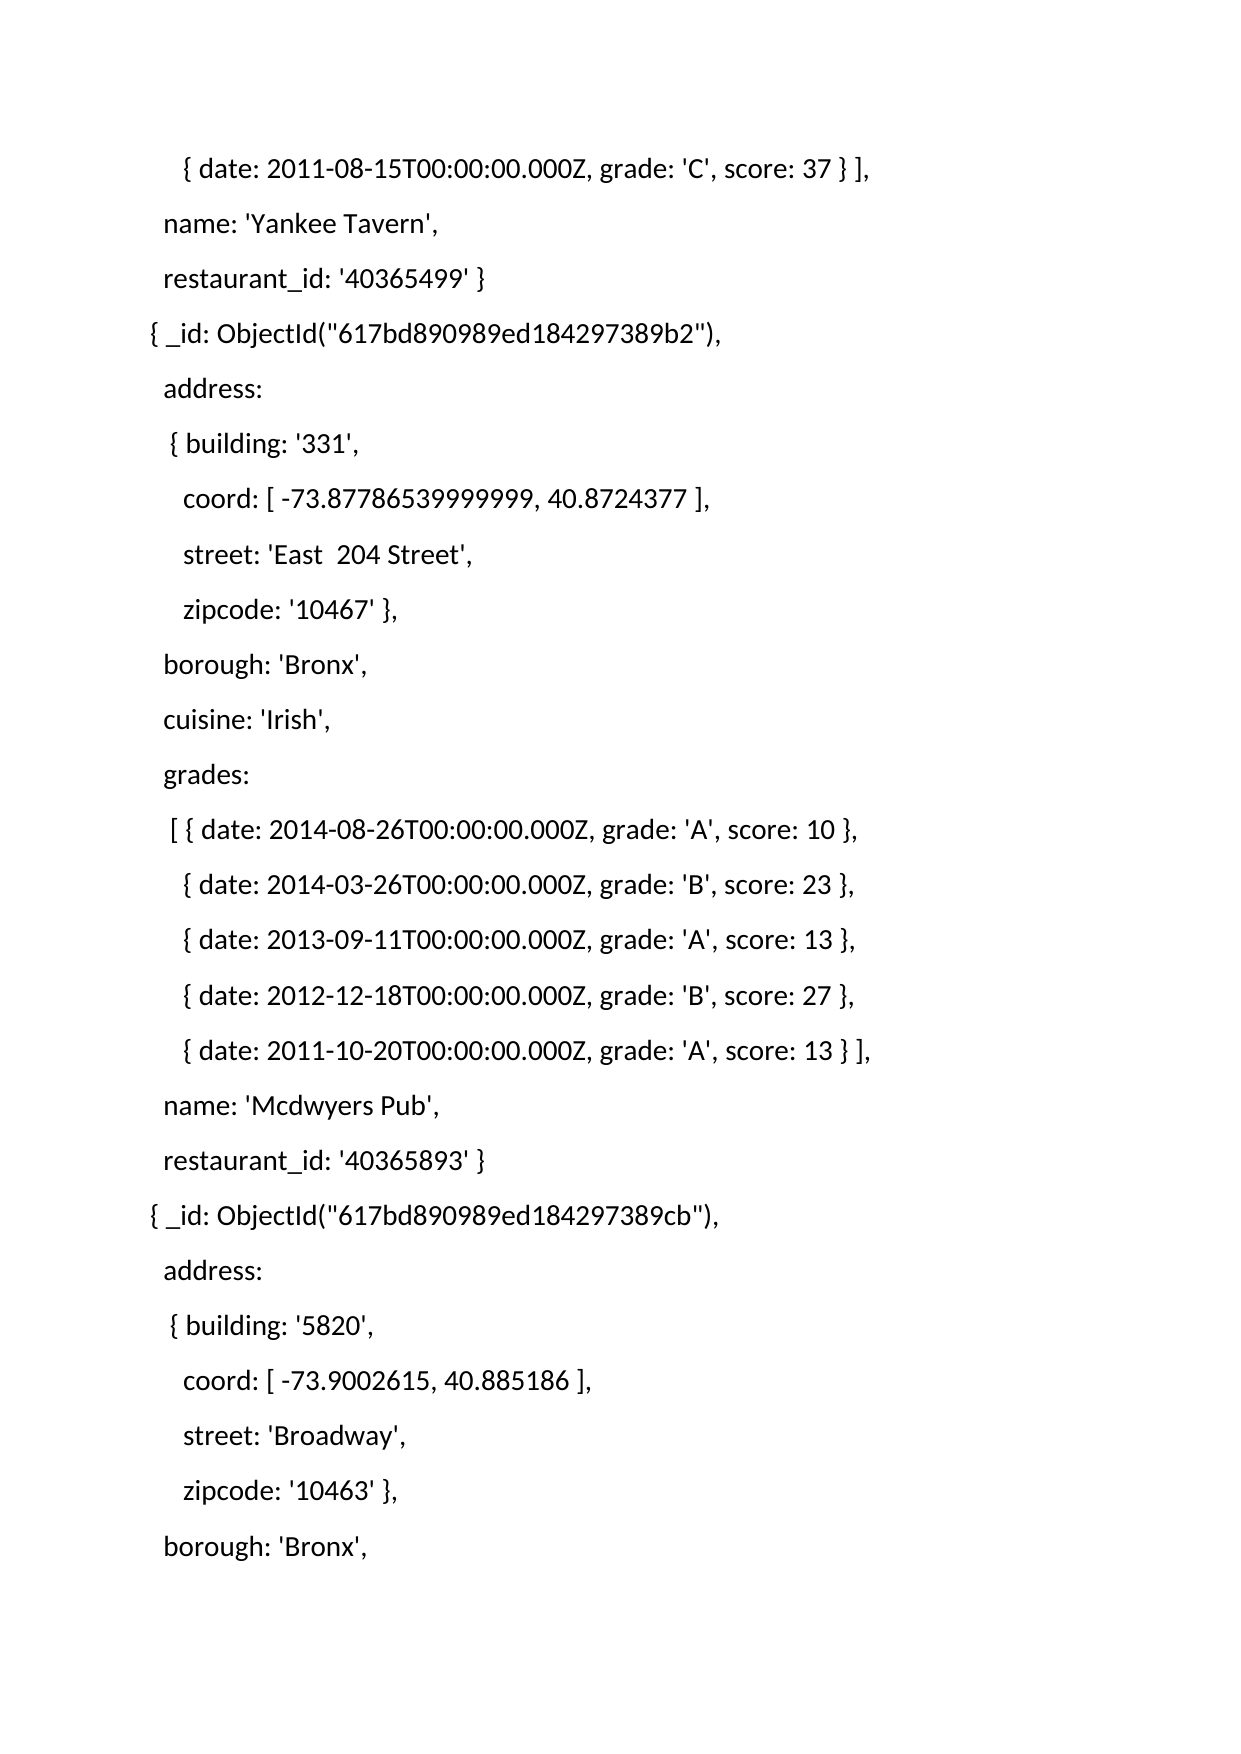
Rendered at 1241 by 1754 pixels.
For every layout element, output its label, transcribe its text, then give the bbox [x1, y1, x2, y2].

text borough: 'Bronx', [150, 646, 1090, 682]
text { date: 2014-03-26T00:00:00.000Z, grade: 'B', score: 23 }, [150, 866, 1090, 902]
text { date: 2011-10-20T00:00:00.000Z, grade: 'A', score: 13 } ], [150, 1032, 1090, 1067]
text street: 'East 204 Street', [150, 536, 1090, 571]
text zipcode: '10467' }, [150, 591, 1090, 626]
text address: [150, 370, 1090, 406]
text cuisine: 'Irish', [150, 701, 1090, 737]
text borough: 'Bronx', [150, 1528, 1090, 1563]
text street: 'Broadway', [150, 1417, 1090, 1453]
text { date: 2012-12-18T00:00:00.000Z, grade: 'B', score: 27 }, [150, 977, 1090, 1012]
text name: 'Mcdwyers Pub', [150, 1087, 1090, 1122]
text restaurant_id: '40365499' } [150, 260, 1090, 296]
text grades: [150, 756, 1090, 792]
text { date: 2013-09-11T00:00:00.000Z, grade: 'A', score: 13 }, [150, 921, 1090, 957]
text coord: [ -73.87786539999999, 40.8724377 ], [150, 481, 1090, 516]
text name: 'Yankee Tavern', [150, 205, 1090, 241]
text { building: '5820', [150, 1307, 1090, 1343]
text { _id: ObjectId("617bd890989ed184297389cb"), [150, 1197, 1090, 1233]
text restaurant_id: '40365893' } [150, 1142, 1090, 1177]
text [ { date: 2014-08-26T00:00:00.000Z, grade: 'A', score: 10 }, [150, 811, 1090, 847]
text coord: [ -73.9002615, 40.885186 ], [150, 1362, 1090, 1398]
text { _id: ObjectId("617bd890989ed184297389b2"), [150, 315, 1090, 351]
text { date: 2011-08-15T00:00:00.000Z, grade: 'C', score: 37 } ], [150, 150, 1090, 186]
text { building: '331', [150, 426, 1090, 461]
text address: [150, 1252, 1090, 1288]
text zipcode: '10463' }, [150, 1472, 1090, 1508]
